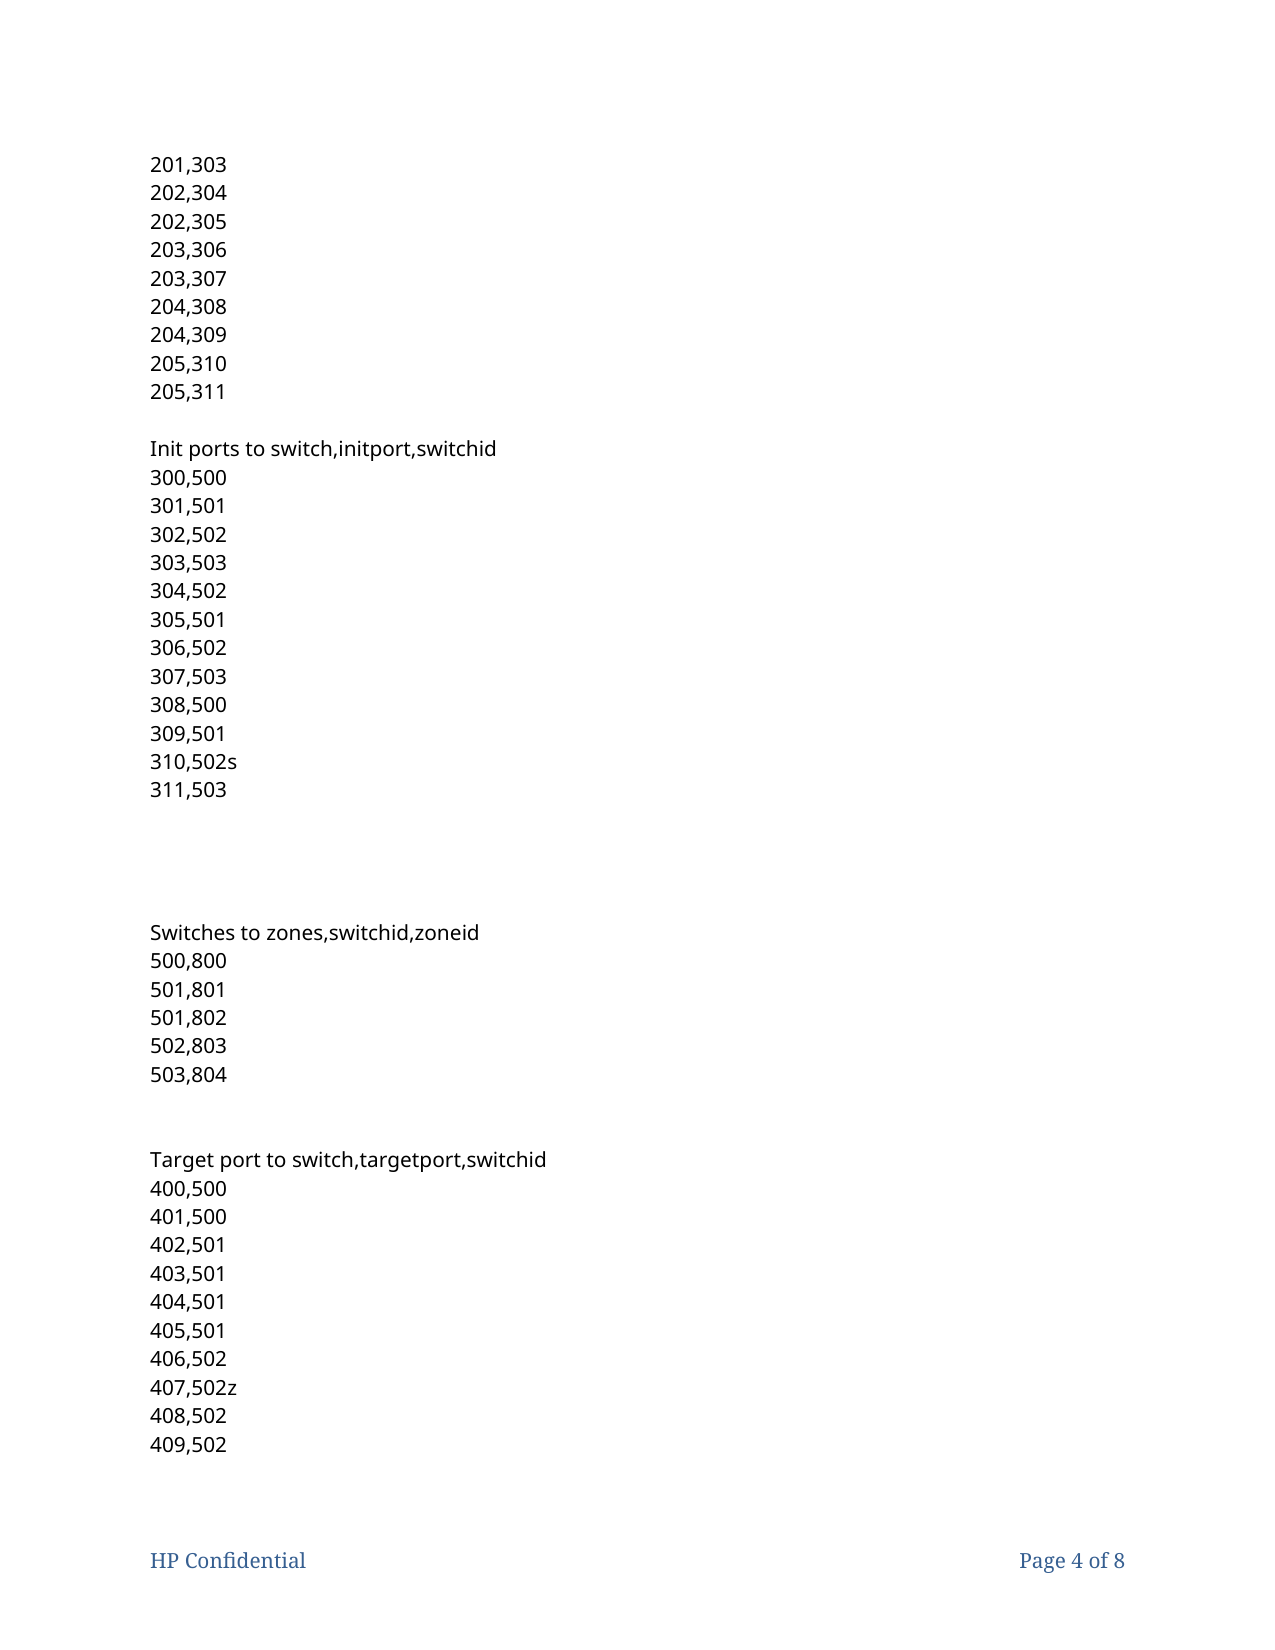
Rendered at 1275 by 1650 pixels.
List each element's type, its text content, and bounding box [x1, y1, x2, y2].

text 408,502 [150, 1401, 1125, 1430]
text Switches to zones,switchid,zoneid [150, 918, 1125, 946]
text 204,308 [150, 292, 1125, 321]
text 300,500 [150, 463, 1125, 491]
text 310,502s [150, 747, 1125, 776]
text 407,502z [150, 1373, 1125, 1401]
text 405,501 [150, 1316, 1125, 1344]
text 409,502 [150, 1430, 1125, 1458]
text Init ports to switch,initport,switchid [150, 434, 1125, 463]
text 404,501 [150, 1287, 1125, 1316]
text 305,501 [150, 605, 1125, 633]
text 401,500 [150, 1202, 1125, 1231]
text 502,803 [150, 1032, 1125, 1060]
text 406,502 [150, 1344, 1125, 1373]
text 402,501 [150, 1231, 1125, 1259]
text 204,309 [150, 321, 1125, 349]
text 309,501 [150, 719, 1125, 747]
text 307,503 [150, 662, 1125, 690]
text 503,804 [150, 1060, 1125, 1088]
text 201,303 [150, 150, 1125, 178]
text 203,306 [150, 235, 1125, 264]
text 400,500 [150, 1174, 1125, 1202]
text 202,305 [150, 207, 1125, 235]
text 301,501 [150, 491, 1125, 520]
text Target port to switch,targetport,switchid [150, 1145, 1125, 1174]
text 205,311 [150, 377, 1125, 406]
text 501,802 [150, 1003, 1125, 1032]
text 203,307 [150, 264, 1125, 292]
text 306,502 [150, 633, 1125, 662]
text 303,503 [150, 548, 1125, 577]
text 205,310 [150, 349, 1125, 377]
text 202,304 [150, 178, 1125, 207]
text 304,502 [150, 577, 1125, 605]
text 311,503 [150, 776, 1125, 804]
text 308,500 [150, 690, 1125, 719]
text 302,502 [150, 520, 1125, 548]
text 500,800 [150, 946, 1125, 975]
text 403,501 [150, 1259, 1125, 1287]
text 501,801 [150, 975, 1125, 1003]
